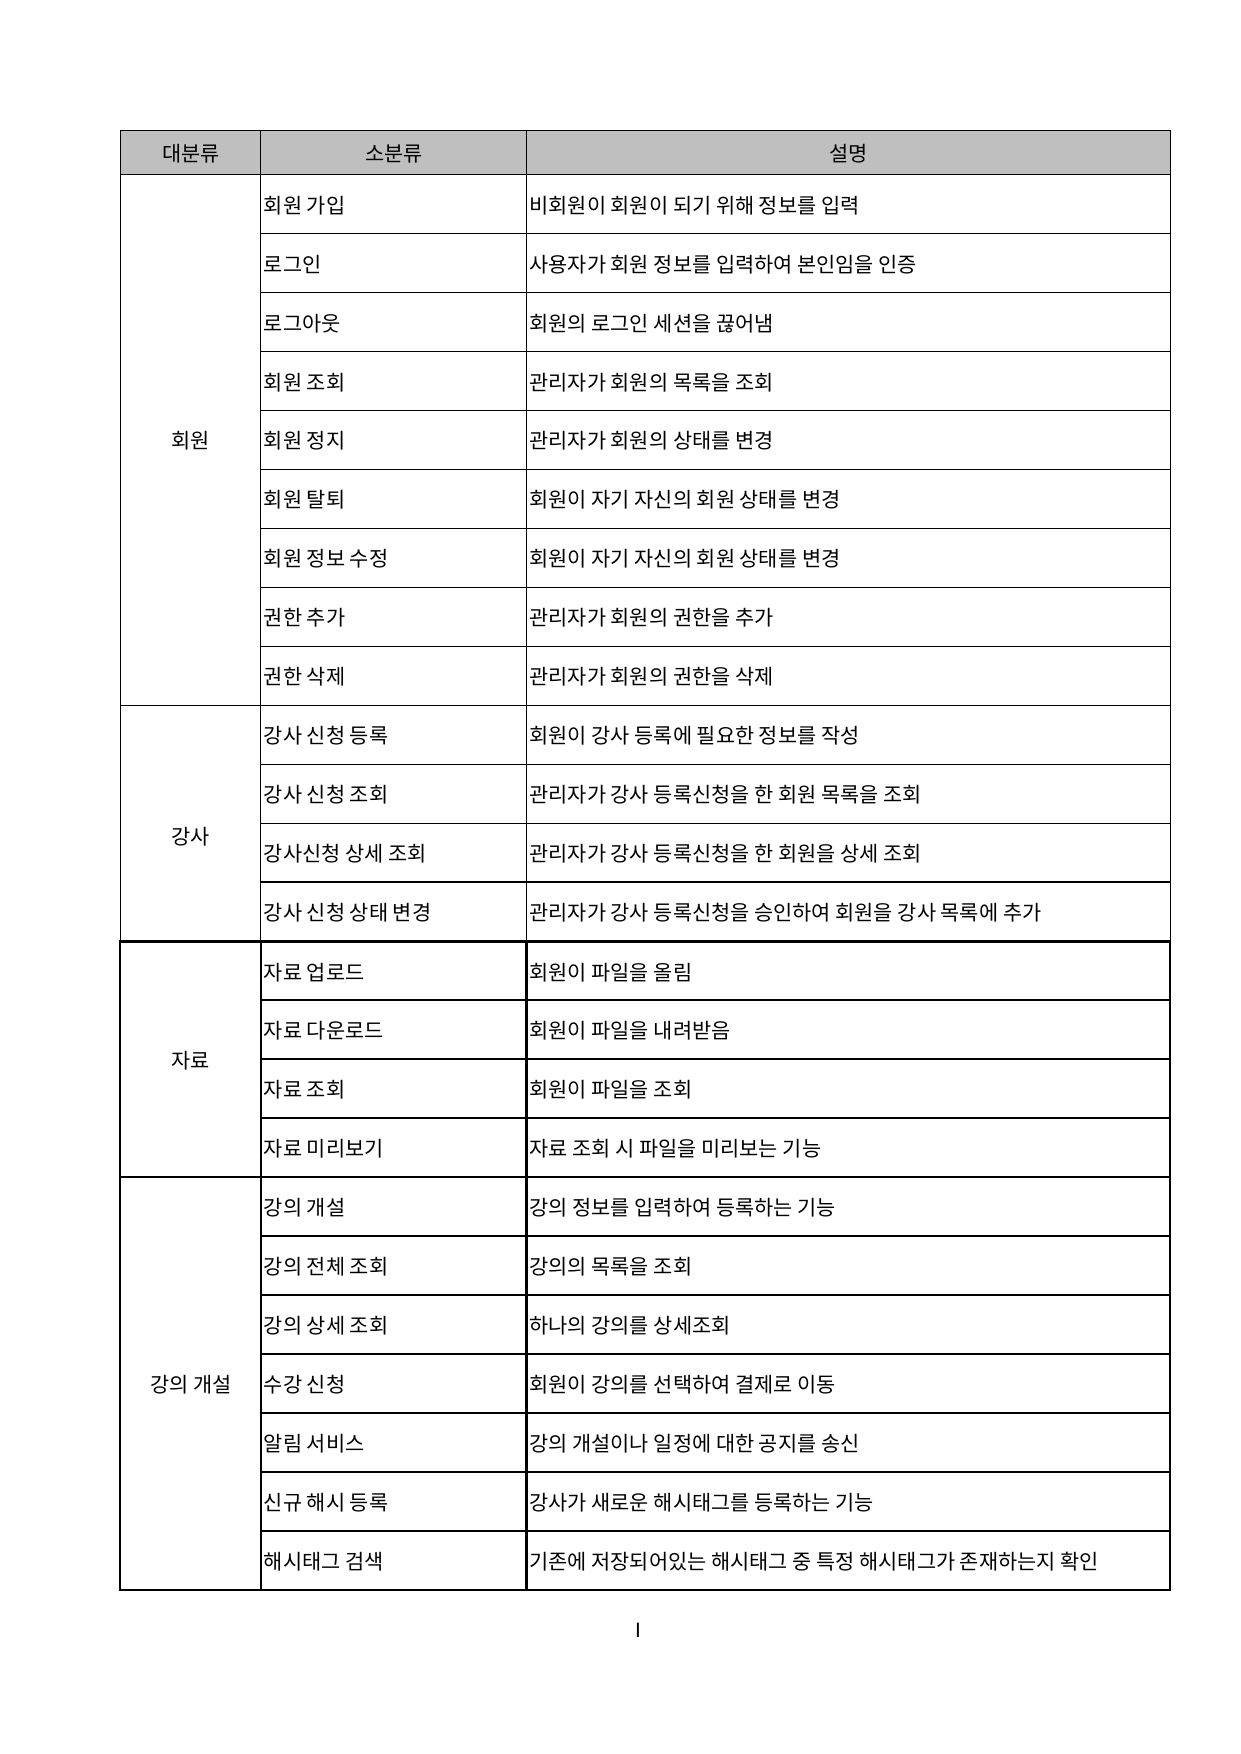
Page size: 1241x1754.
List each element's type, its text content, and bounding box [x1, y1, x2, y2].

table_cell 회원이 자기 자신의 회원 상태를 변경 [527, 529, 1170, 587]
table_cell 신규 해시 등록 [262, 1473, 525, 1530]
table_cell 강의 상세 조회 [262, 1296, 525, 1353]
table_cell 자료 다운로드 [262, 1001, 525, 1058]
table_cell 강의의 목록을 조회 [528, 1237, 1169, 1294]
table_cell 로그아웃 [261, 293, 526, 351]
table_cell 회원 [121, 175, 260, 704]
table_cell 해시태그 검색 [262, 1532, 525, 1589]
table_cell 강의 정보를 입력하여 등록하는 기능 [528, 1178, 1169, 1235]
table_cell 관리자가 강사 등록신청을 승인하여 회원을 강사 목록에 추가 [527, 883, 1170, 940]
table_cell 회원 조회 [261, 352, 526, 410]
table_cell 회원 정보 수정 [261, 529, 526, 587]
table_cell 회원이 강의를 선택하여 결제로 이동 [528, 1355, 1169, 1412]
table_cell 회원 가입 [261, 175, 526, 233]
table_cell 관리자가 회원의 권한을 삭제 [527, 647, 1170, 704]
table_cell 관리자가 회원의 권한을 추가 [527, 588, 1170, 646]
table_cell 자료 [121, 943, 260, 1176]
table_cell 회원이 파일을 올림 [528, 943, 1169, 999]
table_cell 강사 [121, 706, 260, 940]
table_cell 회원 탈퇴 [261, 470, 526, 528]
table_cell 강사 신청 상태 변경 [261, 883, 526, 940]
table_cell 강의 개설이나 일정에 대한 공지를 송신 [528, 1414, 1169, 1471]
table_cell 회원이 파일을 조회 [528, 1060, 1169, 1117]
table_cell 하나의 강의를 상세조회 [528, 1296, 1169, 1353]
table_cell 관리자가 강사 등록신청을 한 회원 목록을 조회 [527, 765, 1170, 822]
table_cell 강의 개설 [121, 1178, 260, 1589]
table_cell 알림 서비스 [262, 1414, 525, 1471]
table_cell 자료 미리보기 [262, 1119, 525, 1176]
table_cell 회원 정지 [261, 411, 526, 469]
table_cell 강의 개설 [262, 1178, 525, 1235]
table_cell 사용자가 회원 정보를 입력하여 본인임을 인증 [527, 234, 1170, 292]
table_cell 강사 신청 조회 [261, 765, 526, 822]
table_cell 관리자가 회원의 목록을 조회 [527, 352, 1170, 410]
table_cell 회원의 로그인 세션을 끊어냄 [527, 293, 1170, 351]
table_header 설명 [527, 131, 1170, 174]
table_cell 수강 신청 [262, 1355, 525, 1412]
table_cell 자료 업로드 [262, 943, 525, 999]
table_cell 회원이 강사 등록에 필요한 정보를 작성 [527, 706, 1170, 763]
table_cell 강사가 새로운 해시태그를 등록하는 기능 [528, 1473, 1169, 1530]
table_header 대분류 [121, 131, 260, 174]
table_cell 자료 조회 [262, 1060, 525, 1117]
table_header 소분류 [261, 131, 526, 174]
table_cell 로그인 [261, 234, 526, 292]
table_cell 관리자가 강사 등록신청을 한 회원을 상세 조회 [527, 824, 1170, 881]
table_cell 회원이 자기 자신의 회원 상태를 변경 [527, 470, 1170, 528]
table_cell 권한 추가 [261, 588, 526, 646]
table_cell 강사신청 상세 조회 [261, 824, 526, 881]
table_cell 비회원이 회원이 되기 위해 정보를 입력 [527, 175, 1170, 233]
table_cell 기존에 저장되어있는 해시태그 중 특정 해시태그가 존재하는지 확인 [528, 1532, 1169, 1589]
table_cell 자료 조회 시 파일을 미리보는 기능 [528, 1119, 1169, 1176]
table_cell 회원이 파일을 내려받음 [528, 1001, 1169, 1058]
table_cell 관리자가 회원의 상태를 변경 [527, 411, 1170, 469]
table_cell 강사 신청 등록 [261, 706, 526, 763]
table_cell 강의 전체 조회 [262, 1237, 525, 1294]
table_cell 권한 삭제 [261, 647, 526, 704]
